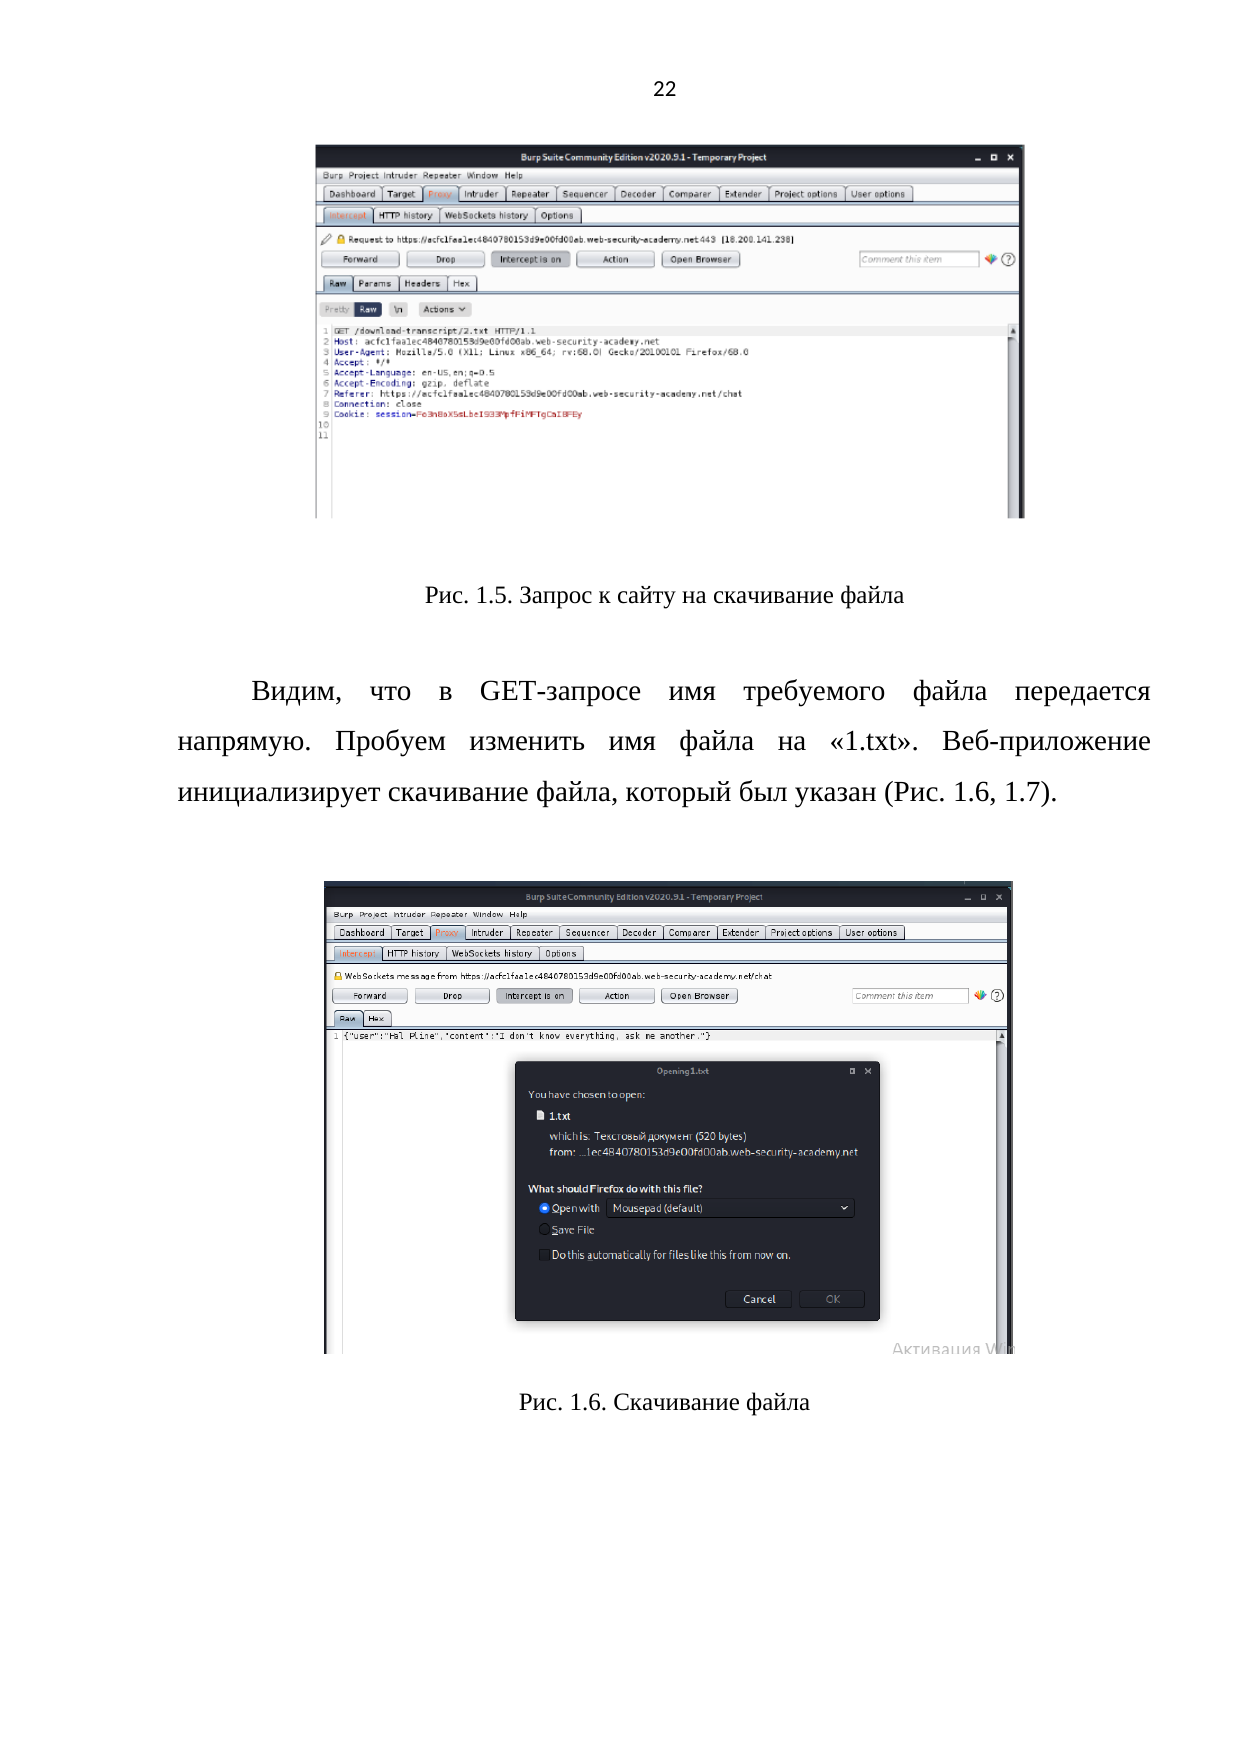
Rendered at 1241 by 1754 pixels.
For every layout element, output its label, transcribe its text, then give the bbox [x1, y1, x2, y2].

text Рис. 1.5. Запрос к сайту на скачивание файла [177, 580, 1152, 608]
picture [314, 874, 1015, 1354]
text Видим, что в GET-запросе имя требуемого файла передается напрямую. Пробуем изменить имя файла на «1.txt». Веб-приложение инициализирует скачивание файла, который был указан (Рис. 1.6, 1.7). [177, 673, 1152, 807]
picture [292, 130, 1037, 533]
text Рис. 1.6. Скачивание файла [177, 1387, 1152, 1416]
